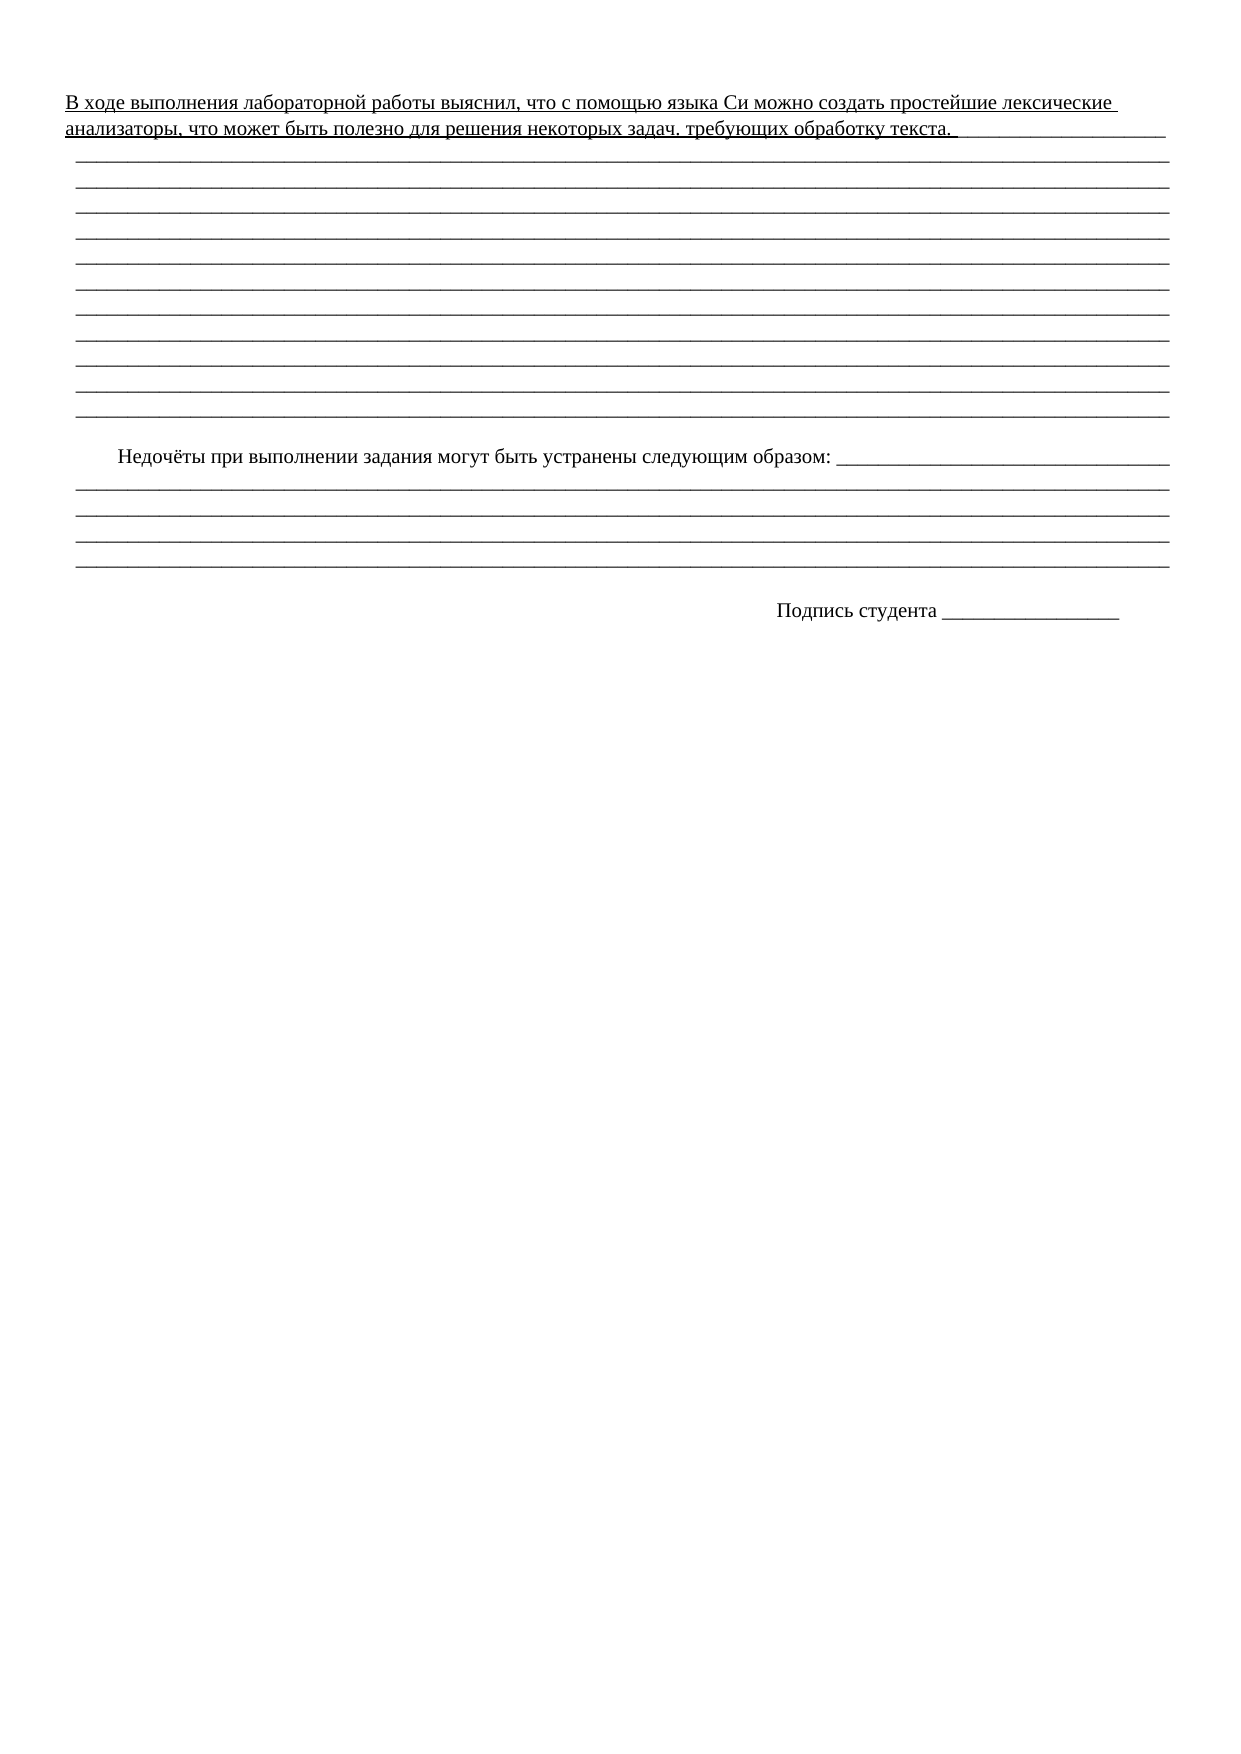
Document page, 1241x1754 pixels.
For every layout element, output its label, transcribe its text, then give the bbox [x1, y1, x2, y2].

text _________________________________________________________________________________________________________ [65, 218, 1172, 242]
text _________________________________________________________________________________________________________ [65, 396, 1172, 420]
text _________________________________________________________________________________________________________ [65, 521, 1172, 544]
text _________________________________________________________________________________________________________ [65, 192, 1172, 216]
text _________________________________________________________________________________________________________ [65, 371, 1172, 395]
text _________________________________________________________________________________________________________ [65, 269, 1172, 293]
text _________________________________________________________________________________________________________ [65, 320, 1172, 344]
text _________________________________________________________________________________________________________ [65, 167, 1172, 191]
text _________________________________________________________________________________________________________ [65, 294, 1172, 318]
text Подпись студента _________________ [62, 597, 1119, 622]
text _________________________________________________________________________________________________________ [65, 345, 1172, 369]
text _________________________________________________________________________________________________________ [65, 495, 1172, 519]
text _________________________________________________________________________________________________________ [65, 141, 1172, 165]
text _________________________________________________________________________________________________________ [65, 243, 1172, 267]
text Недочёты при выполнении задания могут быть устранены следующим образом: ________________________________ [65, 444, 1172, 468]
text _________________________________________________________________________________________________________ [65, 469, 1172, 493]
text _________________________________________________________________________________________________________ [65, 546, 1172, 570]
text В ходе выполнения лабораторной работы выяснил, что с помощью языка Си можно создать простейшие лексические анализаторы, что может быть полезно для решения некоторых задач. требующих обработку текста. ____________________ [65, 90, 1172, 140]
